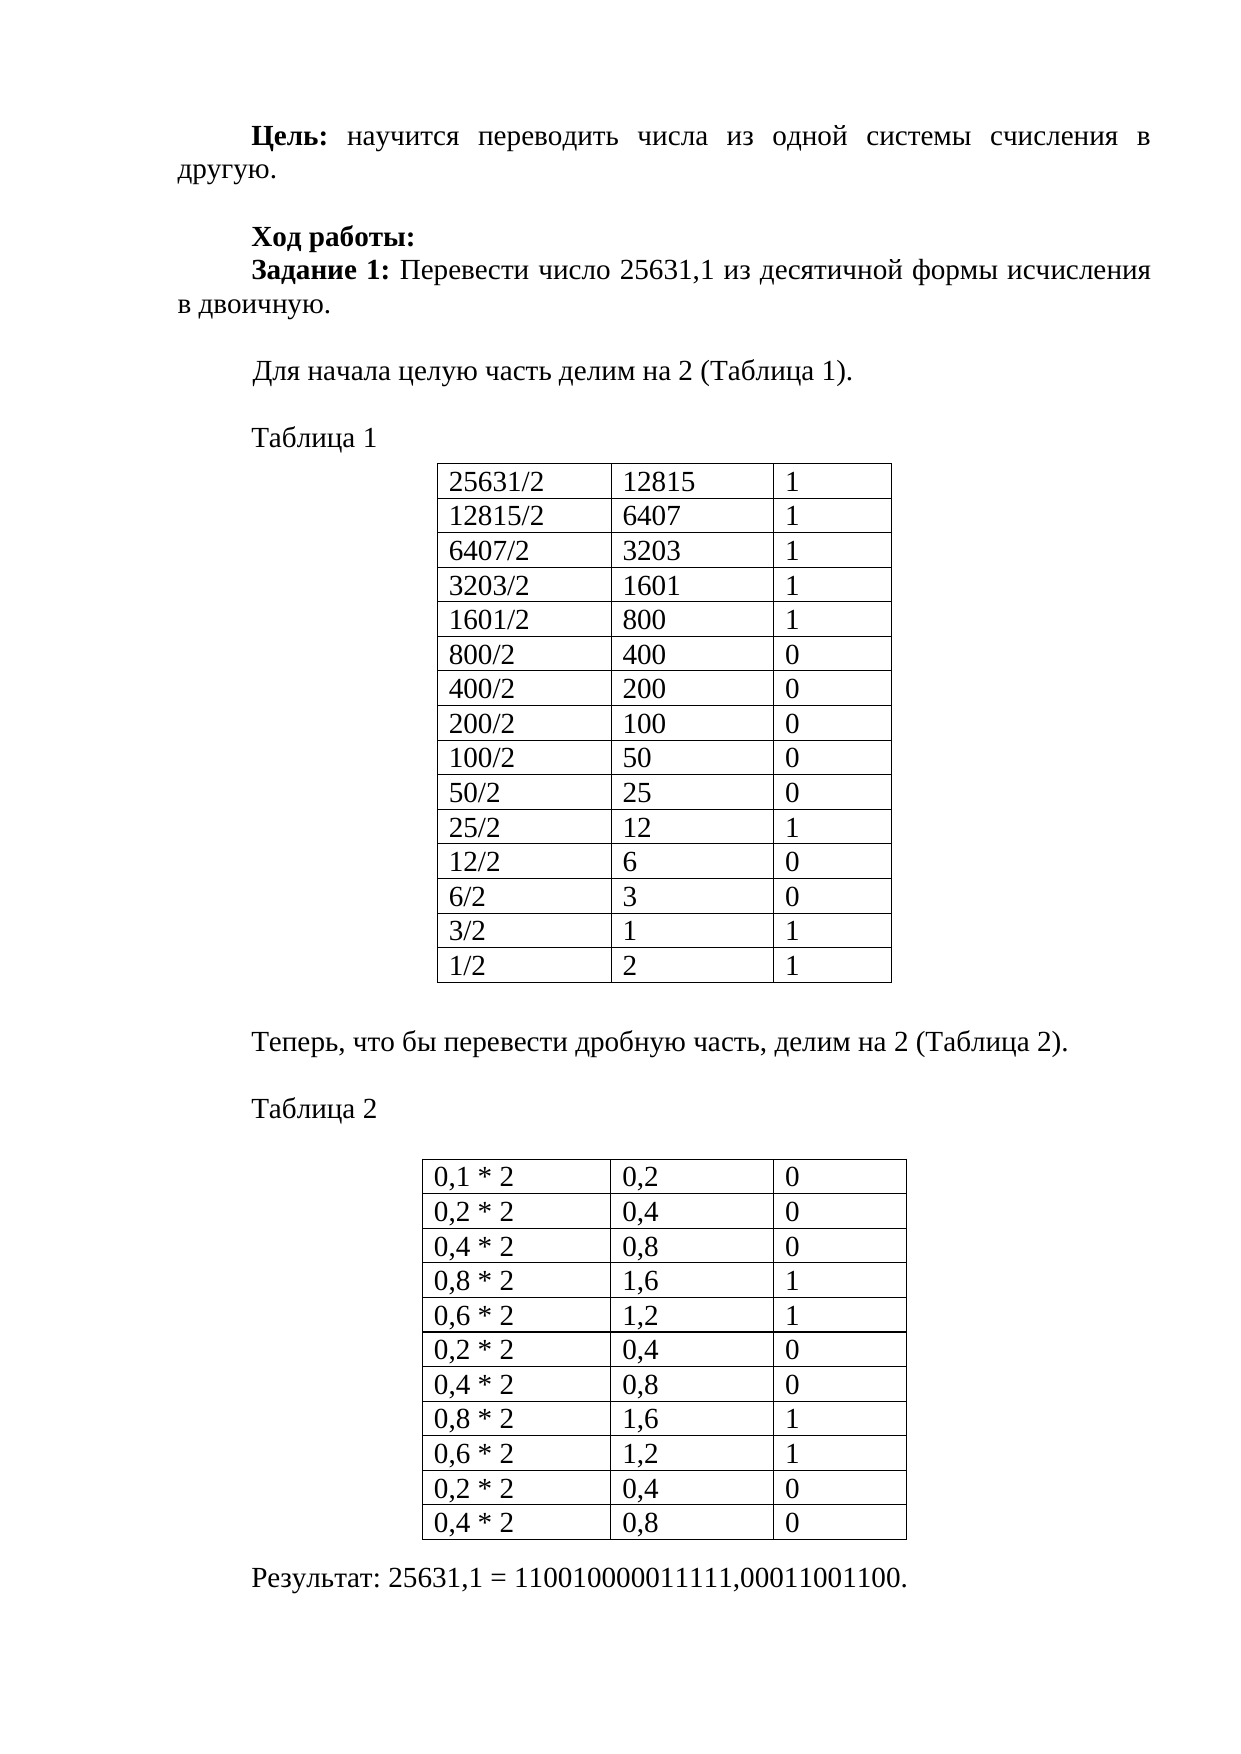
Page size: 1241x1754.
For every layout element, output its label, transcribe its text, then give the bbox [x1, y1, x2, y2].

text Цель: научится переводить числа из одной системы счисления в другую. [177, 118, 1152, 185]
table_cell 12815/2 [438, 499, 611, 532]
table_cell 6 [612, 844, 773, 878]
text Таблица 2 [177, 1091, 1152, 1124]
table_cell 0,6 * 2 [423, 1298, 610, 1331]
table_cell 3203 [612, 533, 773, 567]
table_header 1 [774, 464, 891, 497]
table_cell 25 [612, 775, 773, 809]
table_cell 0,4 * 2 [423, 1367, 610, 1401]
table_cell 50/2 [438, 775, 611, 809]
table_cell 2 [612, 948, 773, 982]
table_cell 6407 [612, 499, 773, 532]
table_cell 3/2 [438, 914, 611, 947]
table_cell 400 [612, 637, 773, 670]
table_cell 0,2 * 2 [423, 1471, 610, 1504]
table_cell 6407/2 [438, 533, 611, 567]
table_cell 1 [774, 948, 891, 982]
table_cell 0,4 [611, 1333, 773, 1366]
table_header 0 [774, 1160, 906, 1193]
table_cell 1 [774, 810, 891, 843]
table_cell 200/2 [438, 706, 611, 739]
table_cell 0,8 [611, 1505, 773, 1539]
table_cell 0 [774, 706, 891, 739]
table_cell 1601/2 [438, 602, 611, 636]
table_cell 0,6 * 2 [423, 1436, 610, 1470]
table_cell 1 [774, 1402, 906, 1435]
table_cell 1,2 [611, 1298, 773, 1331]
table_cell 0,4 [611, 1194, 773, 1228]
text Результат: 25631,1 = 110010000011111,00011001100. [177, 1560, 1152, 1594]
text Задание 1: Перевести число 25631,1 из десятичной формы исчисления в двоичную. [177, 252, 1152, 319]
table_cell 3 [612, 879, 773, 912]
table_cell 0 [774, 1367, 906, 1401]
text Таблица 1 [177, 420, 1152, 453]
table_cell 1 [774, 1263, 906, 1297]
table_cell 12 [612, 810, 773, 843]
table_cell 0,8 [611, 1367, 773, 1401]
table_header 25631/2 [438, 464, 611, 497]
table_cell 0,4 * 2 [423, 1505, 610, 1539]
table_cell 0 [774, 1505, 906, 1539]
table_cell 25/2 [438, 810, 611, 843]
table_cell 1 [774, 533, 891, 567]
table_cell 0,8 * 2 [423, 1402, 610, 1435]
table_cell 0,8 * 2 [423, 1263, 610, 1297]
table_cell 0,2 * 2 [423, 1333, 610, 1366]
text Для начала целую часть делим на 2 (Таблица 1). [177, 353, 1152, 386]
table_cell 0 [774, 879, 891, 912]
table_cell 0,8 [611, 1229, 773, 1262]
table_cell 100 [612, 706, 773, 739]
table_cell 1 [774, 1298, 906, 1331]
table_cell 1,6 [611, 1263, 773, 1297]
table_cell 0 [774, 1194, 906, 1228]
table_cell 0 [774, 844, 891, 878]
text Теперь, что бы перевести дробную часть, делим на 2 (Таблица 2). [177, 1024, 1152, 1057]
table_cell 1 [774, 914, 891, 947]
table_cell 1,6 [611, 1402, 773, 1435]
table_cell 12/2 [438, 844, 611, 878]
table_cell 3203/2 [438, 568, 611, 601]
table_header 0,2 [611, 1160, 773, 1193]
table_cell 0 [774, 671, 891, 705]
table_cell 0 [774, 1333, 906, 1366]
table_cell 6/2 [438, 879, 611, 912]
table_cell 0 [774, 1229, 906, 1262]
table_cell 1/2 [438, 948, 611, 982]
table_cell 800/2 [438, 637, 611, 670]
table_cell 1 [774, 1436, 906, 1470]
table_cell 1 [774, 602, 891, 636]
table_cell 1 [612, 914, 773, 947]
table_cell 1601 [612, 568, 773, 601]
text Ход работы: [177, 219, 1152, 252]
table_cell 100/2 [438, 741, 611, 774]
table_cell 400/2 [438, 671, 611, 705]
table_header 0,1 * 2 [423, 1160, 610, 1193]
table_cell 0 [774, 637, 891, 670]
table_header 12815 [612, 464, 773, 497]
table_cell 1 [774, 568, 891, 601]
table_cell 0,4 * 2 [423, 1229, 610, 1262]
table_cell 0,2 * 2 [423, 1194, 610, 1228]
table_cell 0,4 [611, 1471, 773, 1504]
table_cell 1 [774, 499, 891, 532]
table_cell 0 [774, 775, 891, 809]
table_cell 800 [612, 602, 773, 636]
table_cell 0 [774, 1471, 906, 1504]
table_cell 50 [612, 741, 773, 774]
table_cell 1,2 [611, 1436, 773, 1470]
table_cell 0 [774, 741, 891, 774]
table_cell 200 [612, 671, 773, 705]
